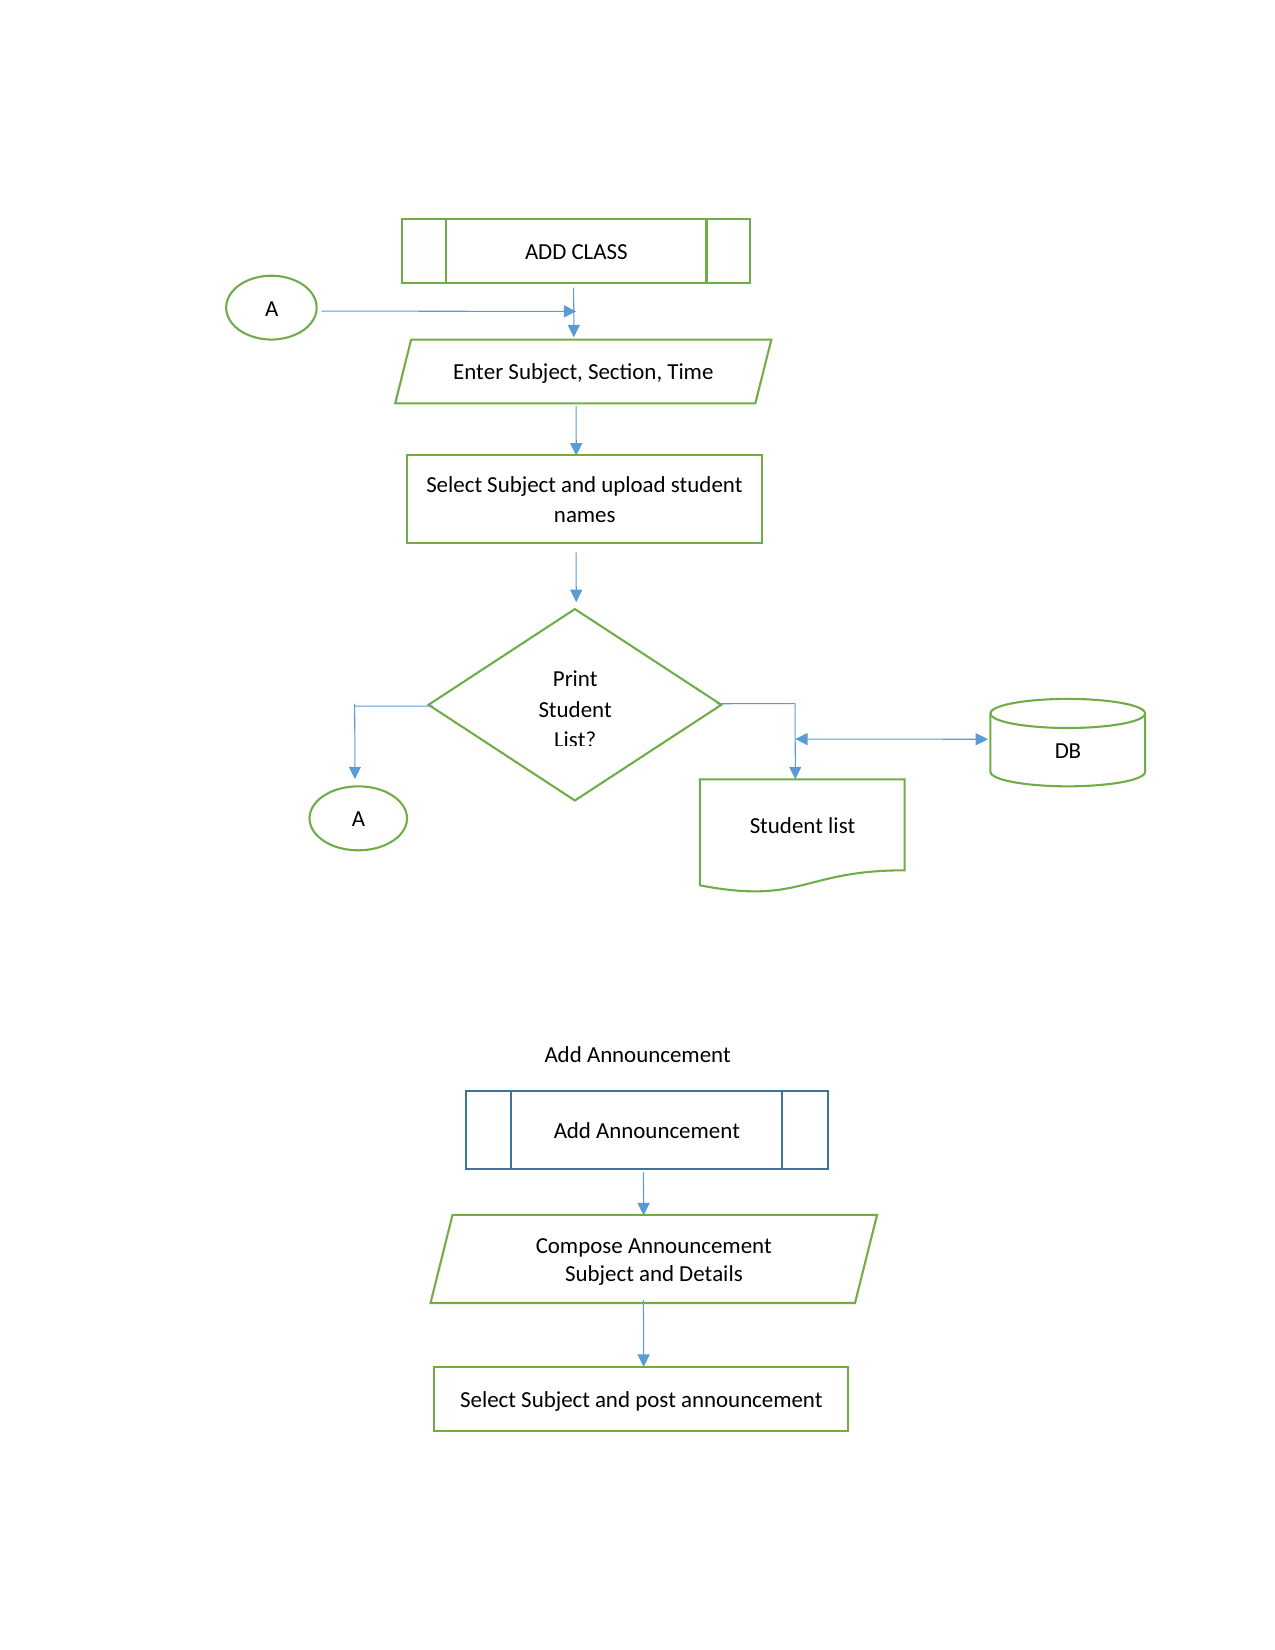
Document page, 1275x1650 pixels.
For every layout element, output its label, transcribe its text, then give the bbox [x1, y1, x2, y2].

text Add Announcement [150, 1041, 1125, 1069]
